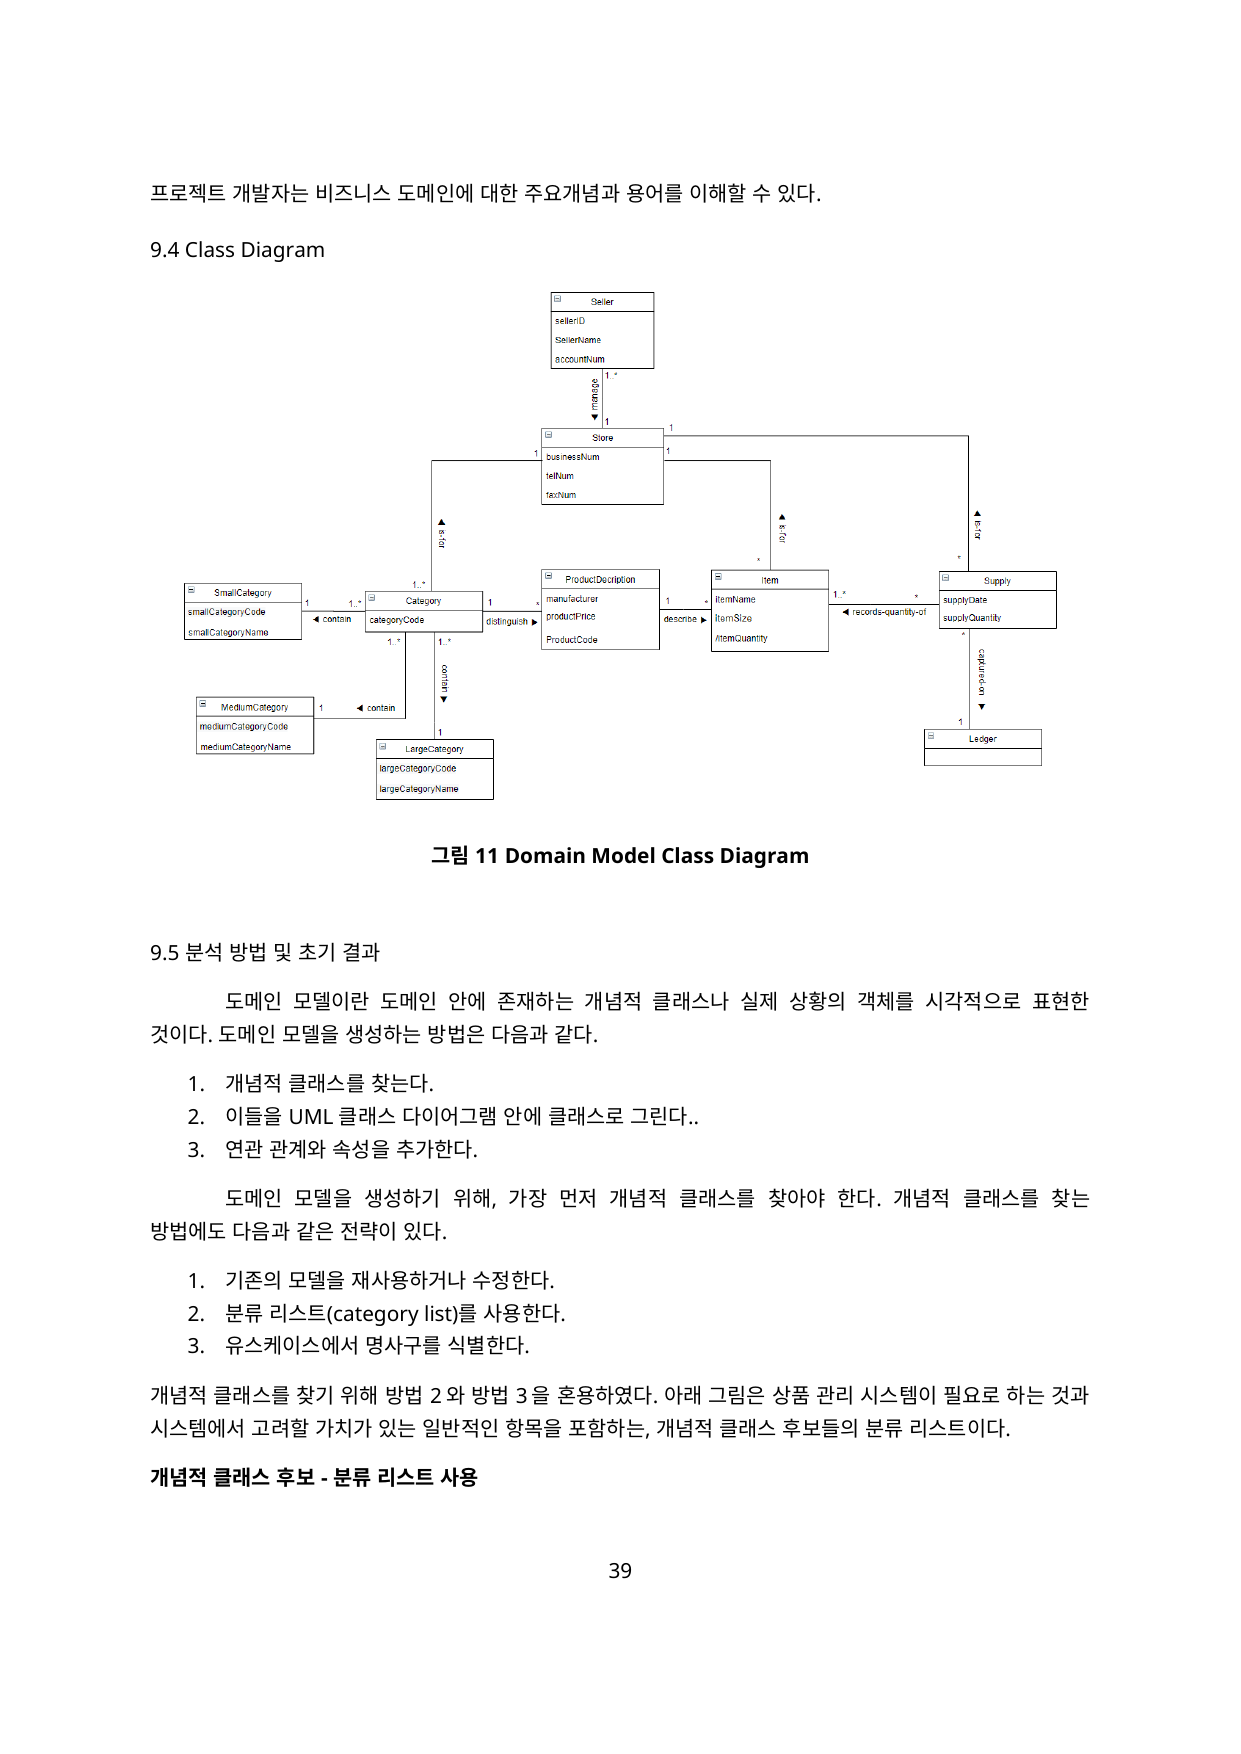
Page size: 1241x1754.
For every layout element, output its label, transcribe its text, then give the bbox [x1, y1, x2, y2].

list 개념적 클래스를 찾는다. [187, 1067, 1090, 1098]
text 도메인 모델이란 도메인 안에 존재하는 개념적 클래스나 실제 상황의 객체를 시각적으로 표현한 것이다. 도메인 모델을 생성하는 방법은 다음과 같다. [150, 985, 1090, 1048]
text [150, 177, 1090, 207]
text 그림 11 Domain Model Class Diagram [150, 839, 1090, 870]
subtitle 9.4 Class Diagram [150, 235, 1090, 263]
list 분류 리스트(category list)를 사용한다. [187, 1297, 1090, 1327]
text 개념적 클래스를 찾기 위해 방법 2와 방법 3을 혼용하였다. 아래 그림은 상품 관리 시스템이 필요로 하는 것과 시스템에서 고려할 가치가 있는 일반적인 항목을 포함하는, 개념적 클래스 후보들의 분류 리스트이다. [150, 1379, 1090, 1442]
text 개념적 클래스 후보 - 분류 리스트 사용 [150, 1461, 1090, 1491]
subtitle 9.5 분석 방법 및 초기 결과 [150, 936, 1090, 966]
list 연관 관계와 속성을 추가한다. [187, 1133, 1090, 1163]
list 유스케이스에서 명사구를 식별한다. [187, 1330, 1090, 1360]
picture [150, 282, 1091, 821]
list 이들을 UML 클래스 다이어그램 안에 클래스로 그린다.. [187, 1100, 1090, 1130]
text 도메인 모델을 생성하기 위해, 가장 먼저 개념적 클래스를 찾아야 한다. 개념적 클래스를 찾는 방법에도 다음과 같은 전략이 있다. [150, 1182, 1090, 1245]
list 기존의 모델을 재사용하거나 수정한다. [187, 1264, 1090, 1294]
